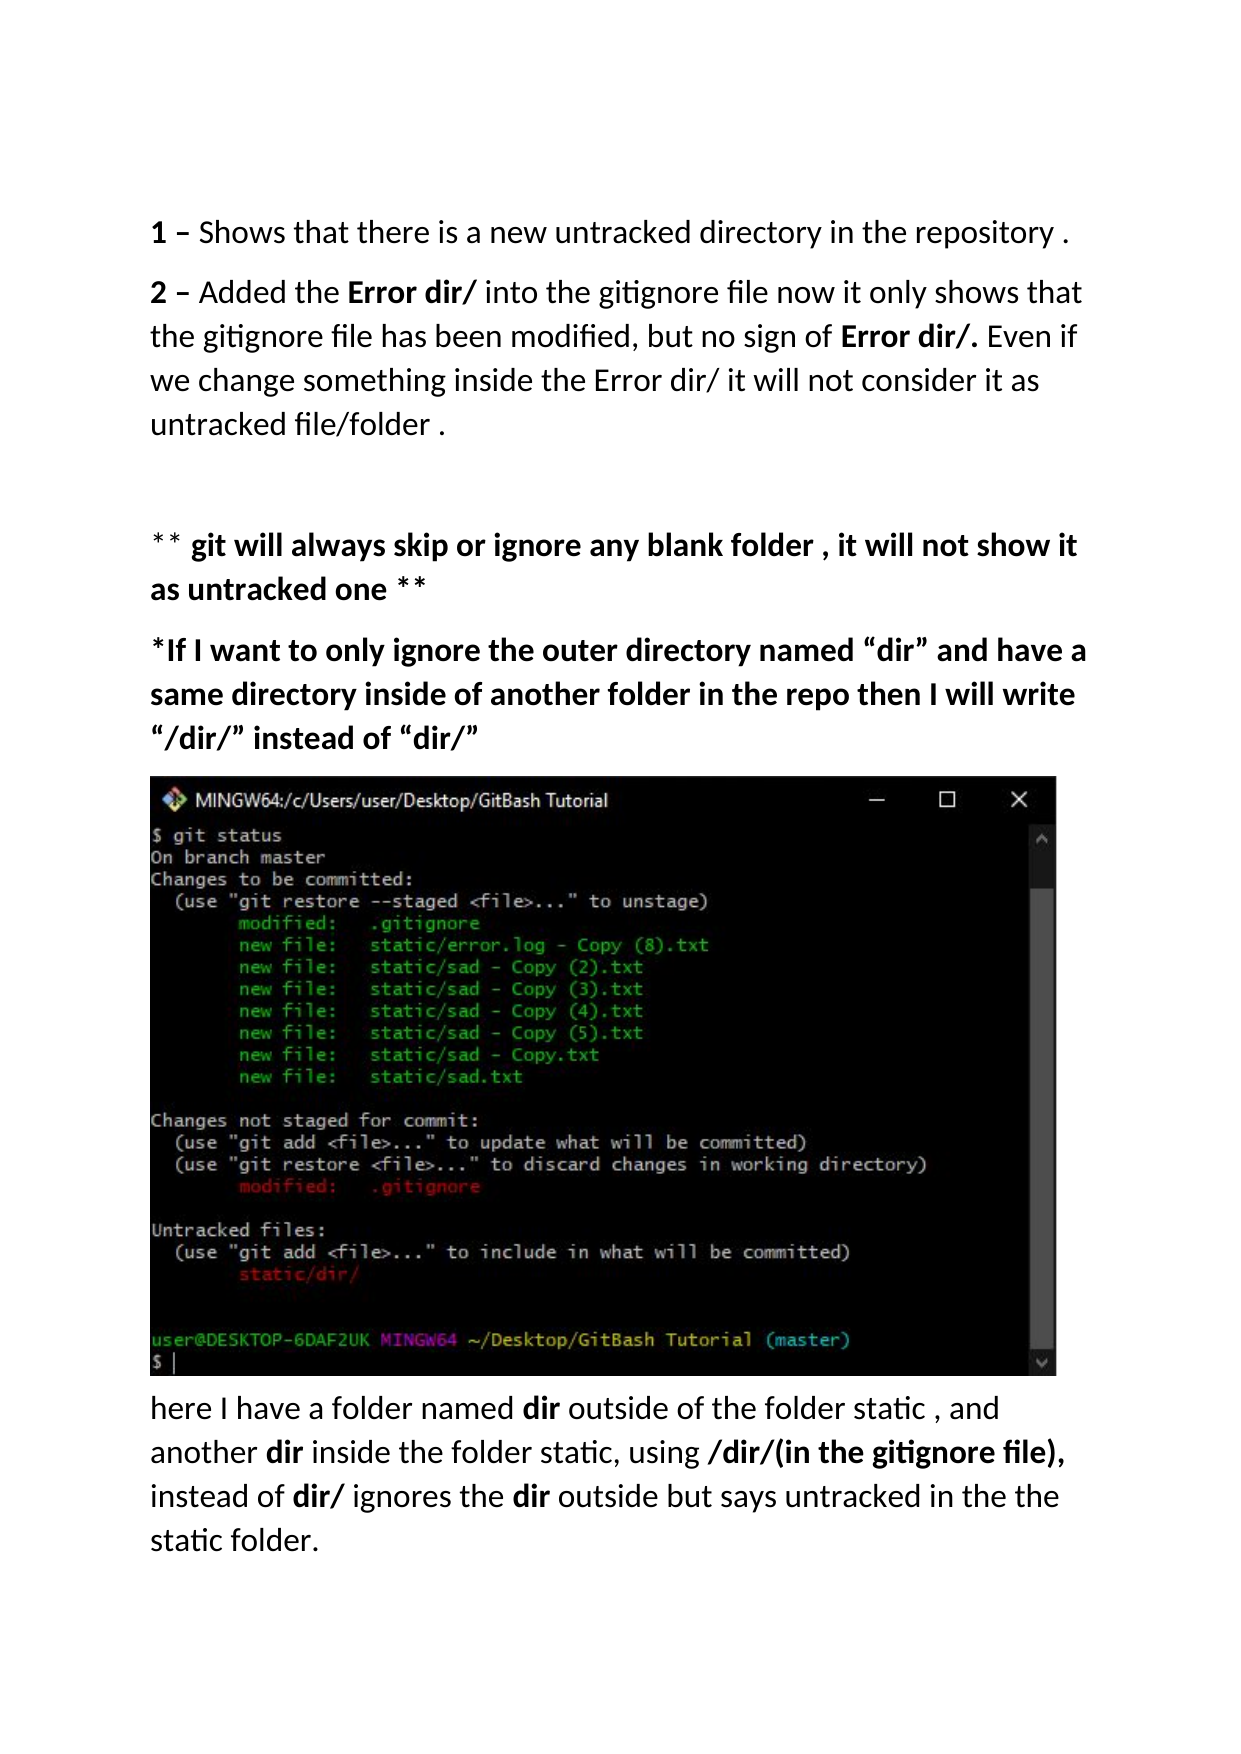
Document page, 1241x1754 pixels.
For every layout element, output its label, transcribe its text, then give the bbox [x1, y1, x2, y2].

text 1 – Shows that there is a new untracked directory in the repository . [150, 211, 1090, 251]
text 2 – Added the Error dir/ into the gitignore file now it only shows that the gitignore file has been modified, but no sign of Error dir/. Even if we change something inside the Error dir/ it will not consider it as untracked file/folder . [150, 271, 1090, 444]
picture [150, 776, 1057, 1376]
text *If I want to only ignore the outer directory named “dir” and have a same directory inside of another folder in the repo then I will write “/dir/” instead of “dir/” [150, 629, 1090, 758]
text ** git will always skip or ignore any blank folder , it will not show it as untracked one ** [150, 524, 1090, 609]
